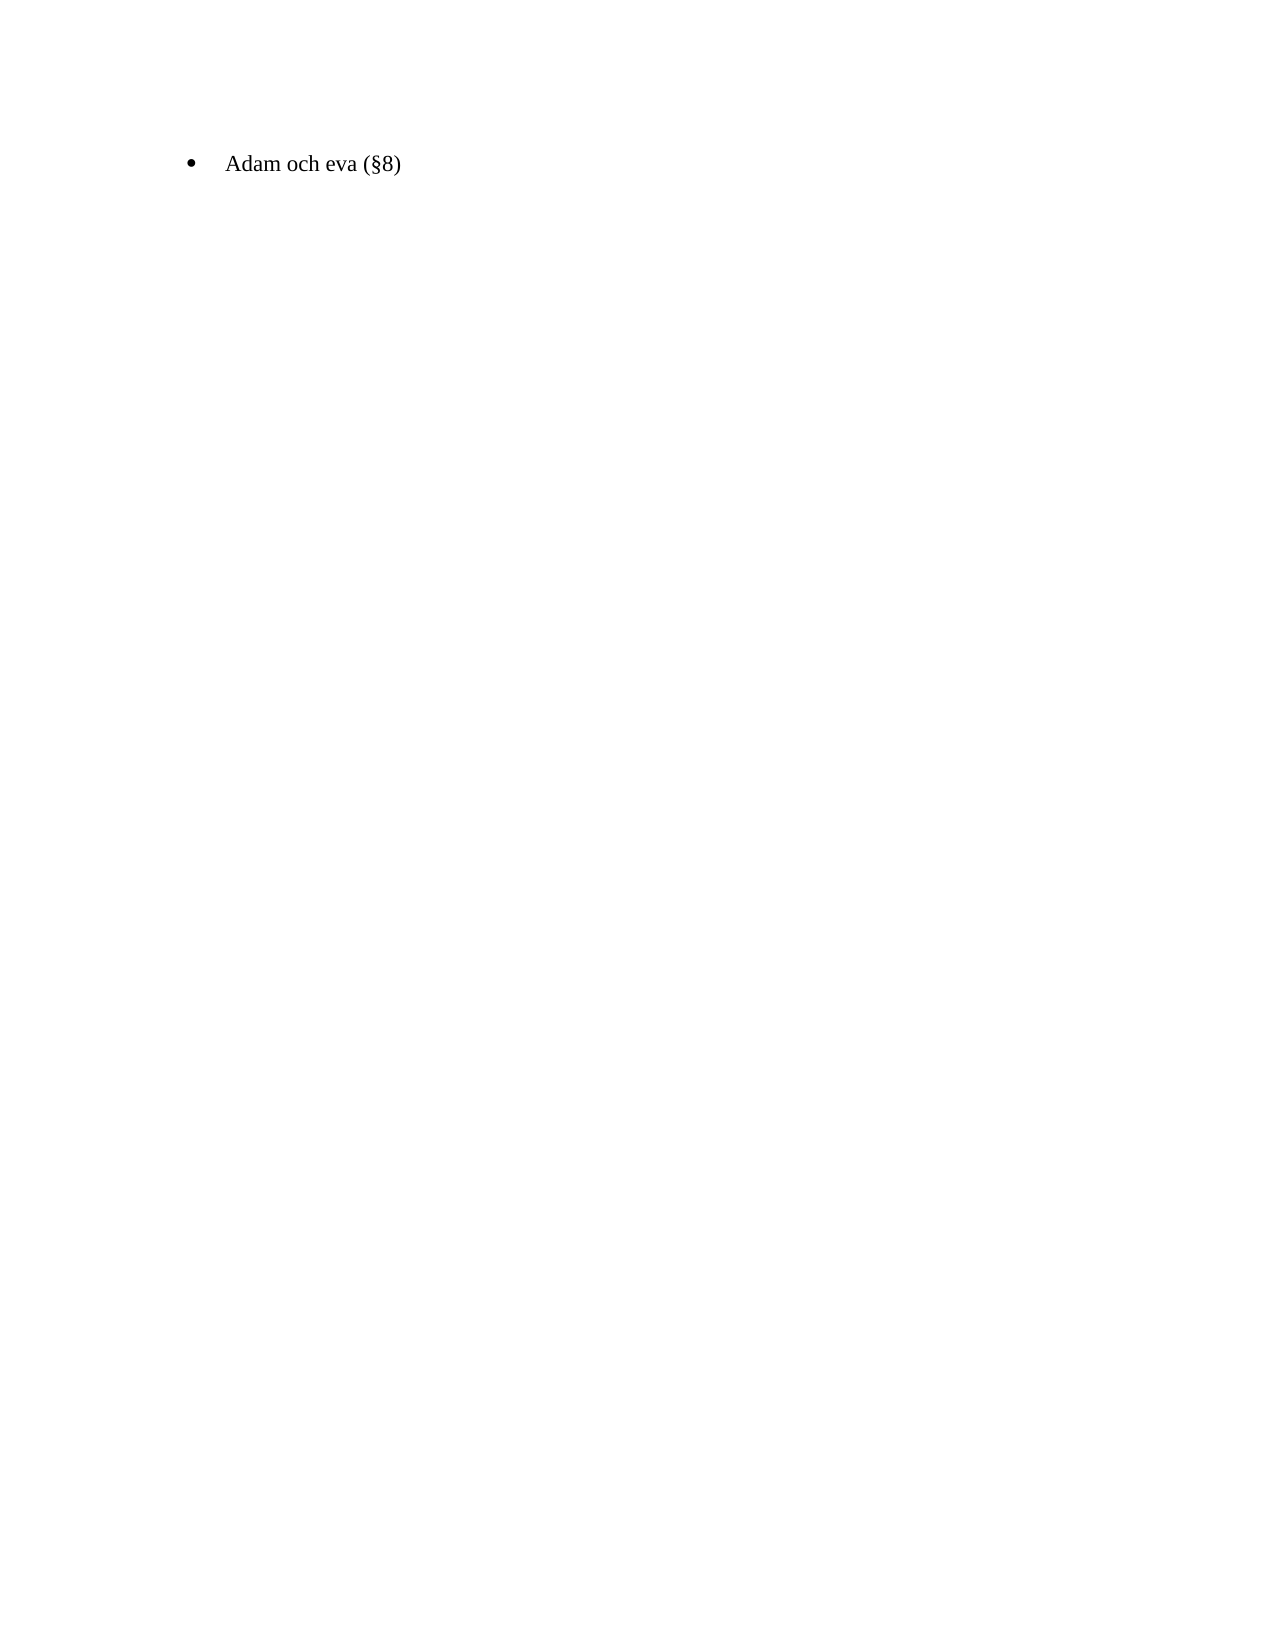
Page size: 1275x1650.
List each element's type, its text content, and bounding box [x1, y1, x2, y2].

list Adam och eva (§8) [187, 150, 1087, 176]
